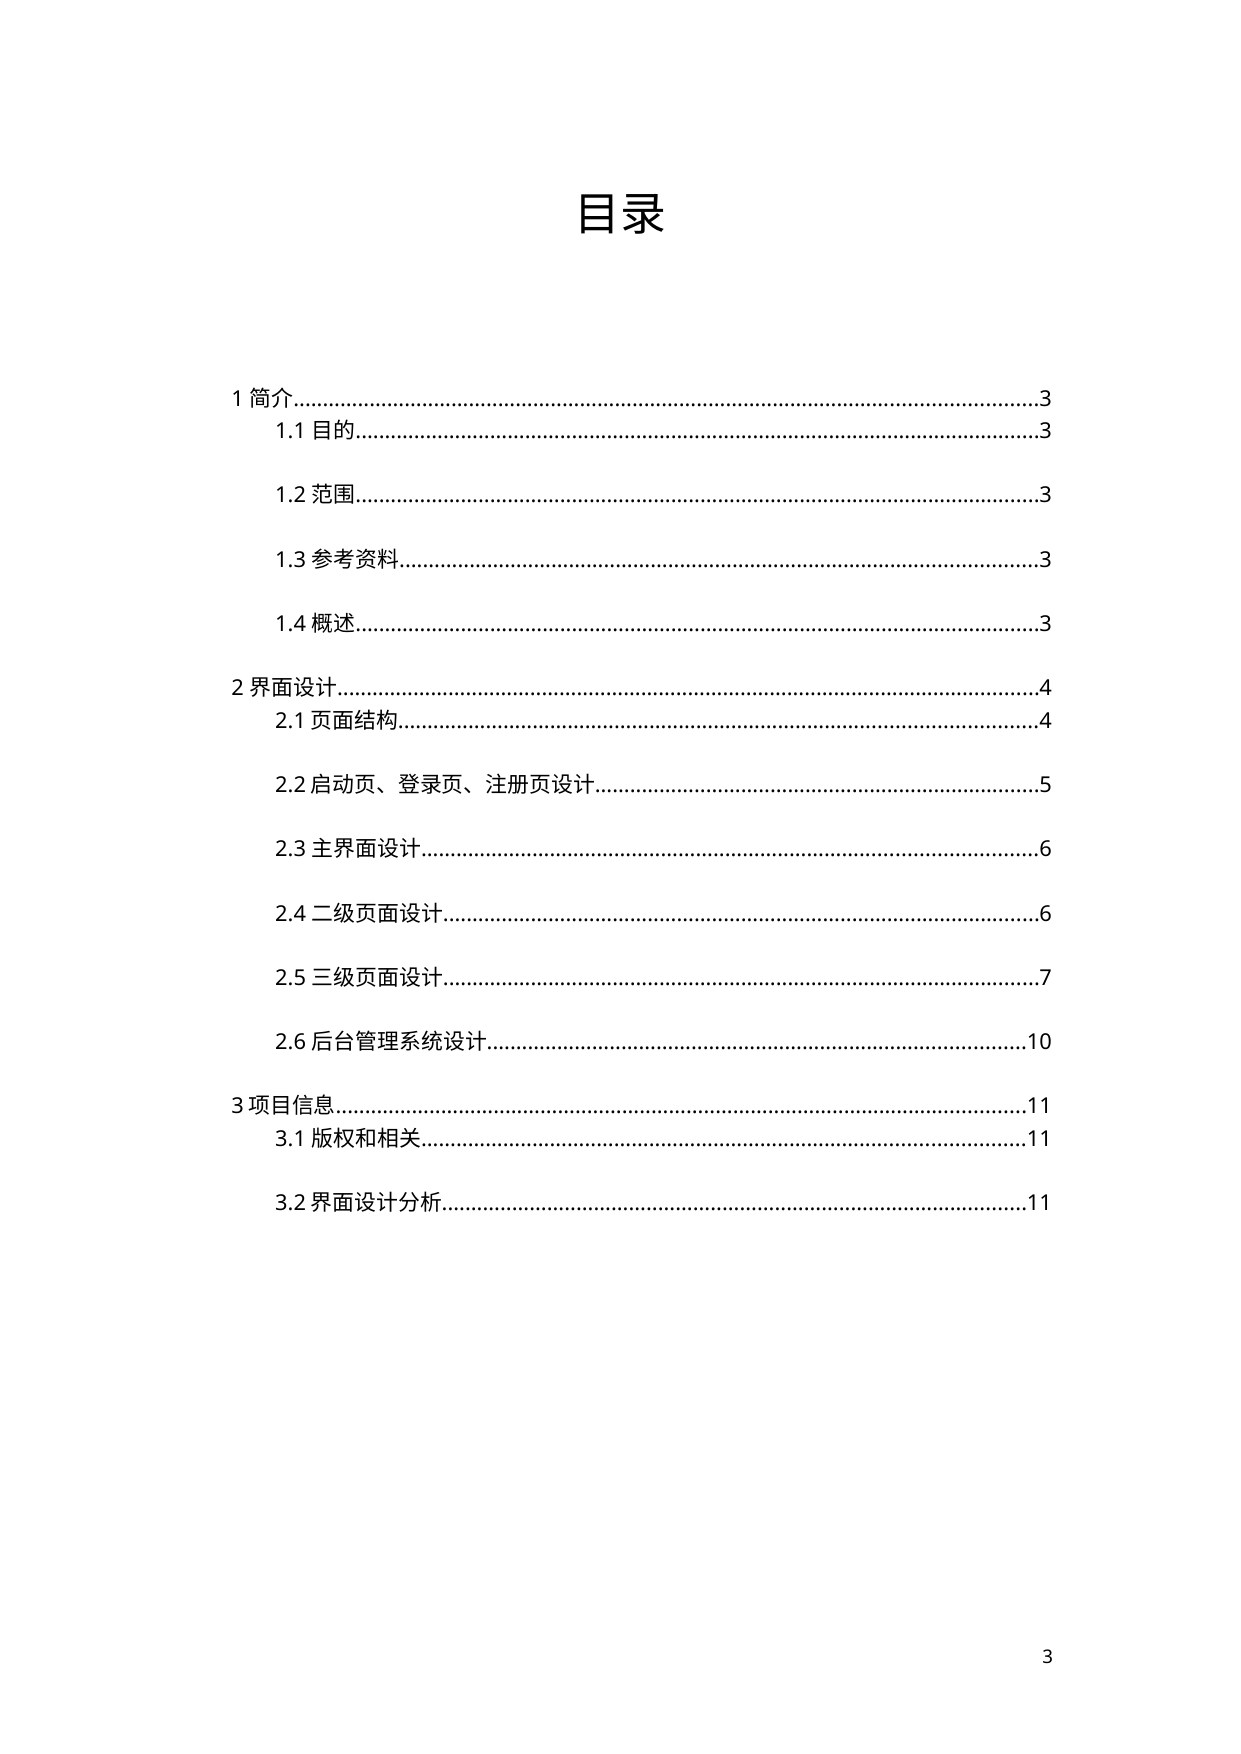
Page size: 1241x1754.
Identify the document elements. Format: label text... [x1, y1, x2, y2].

text 目录 [187, 162, 1053, 259]
